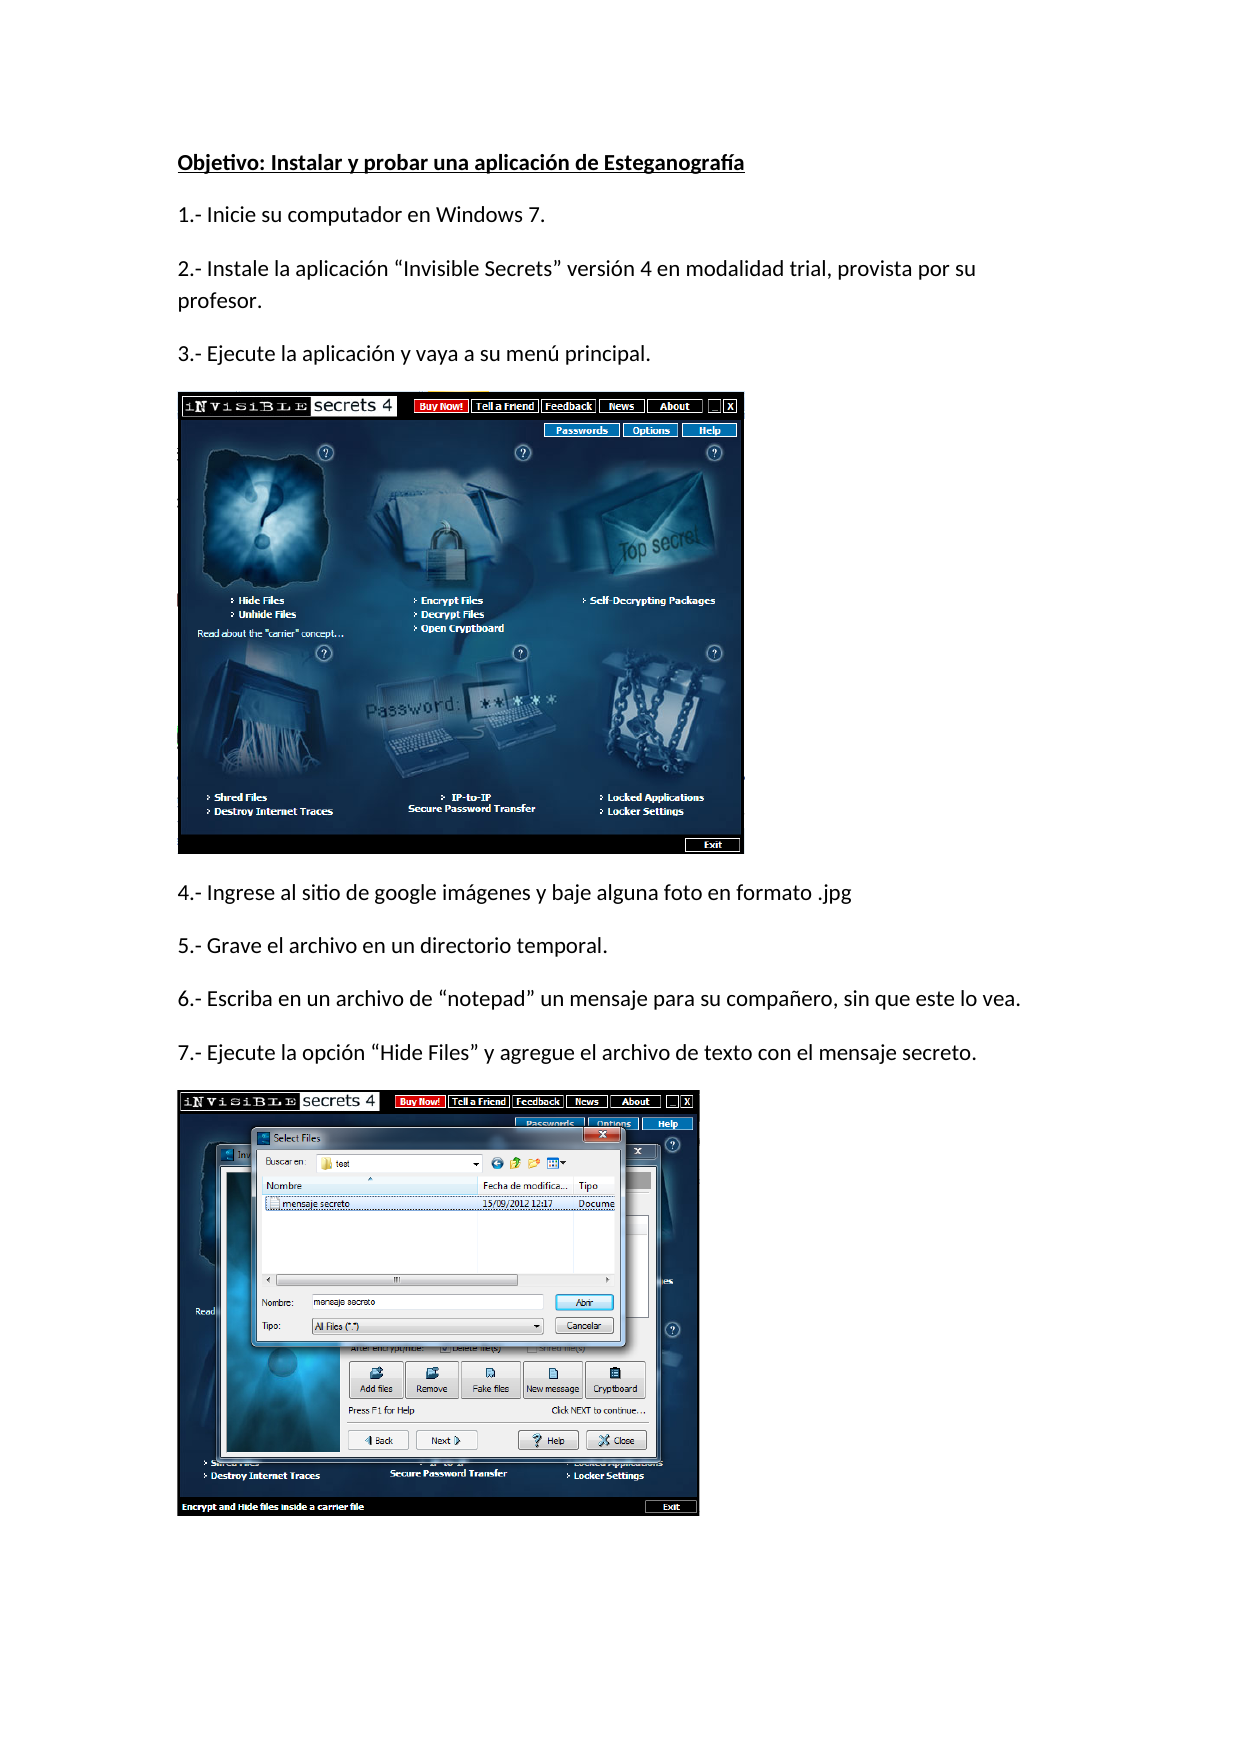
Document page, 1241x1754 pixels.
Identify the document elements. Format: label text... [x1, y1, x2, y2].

text 2.- Instale la aplicación “Invisible Secrets” versión 4 en modalidad trial, provista por su profesor. [177, 254, 1063, 314]
picture [177, 1090, 700, 1516]
picture [177, 391, 745, 854]
text Objetivo: Instalar y probar una aplicación de Esteganografía [177, 148, 1063, 176]
text 7.- Ejecute la opción “Hide Files” y agregue el archivo de texto con el mensaje secreto. [177, 1038, 1063, 1066]
text 6.- Escriba en un archivo de “notepad” un mensaje para su compañero, sin que este lo vea. [177, 984, 1063, 1013]
text 5.- Grave el archivo en un directorio temporal. [177, 932, 1063, 959]
text 3.- Ejecute la aplicación y vaya a su menú principal. [177, 339, 1063, 367]
text 1.- Inicie su computador en Windows 7. [177, 201, 1063, 229]
text 4.- Ingrese al sitio de google imágenes y baje alguna foto en formato .jpg [177, 878, 1063, 907]
